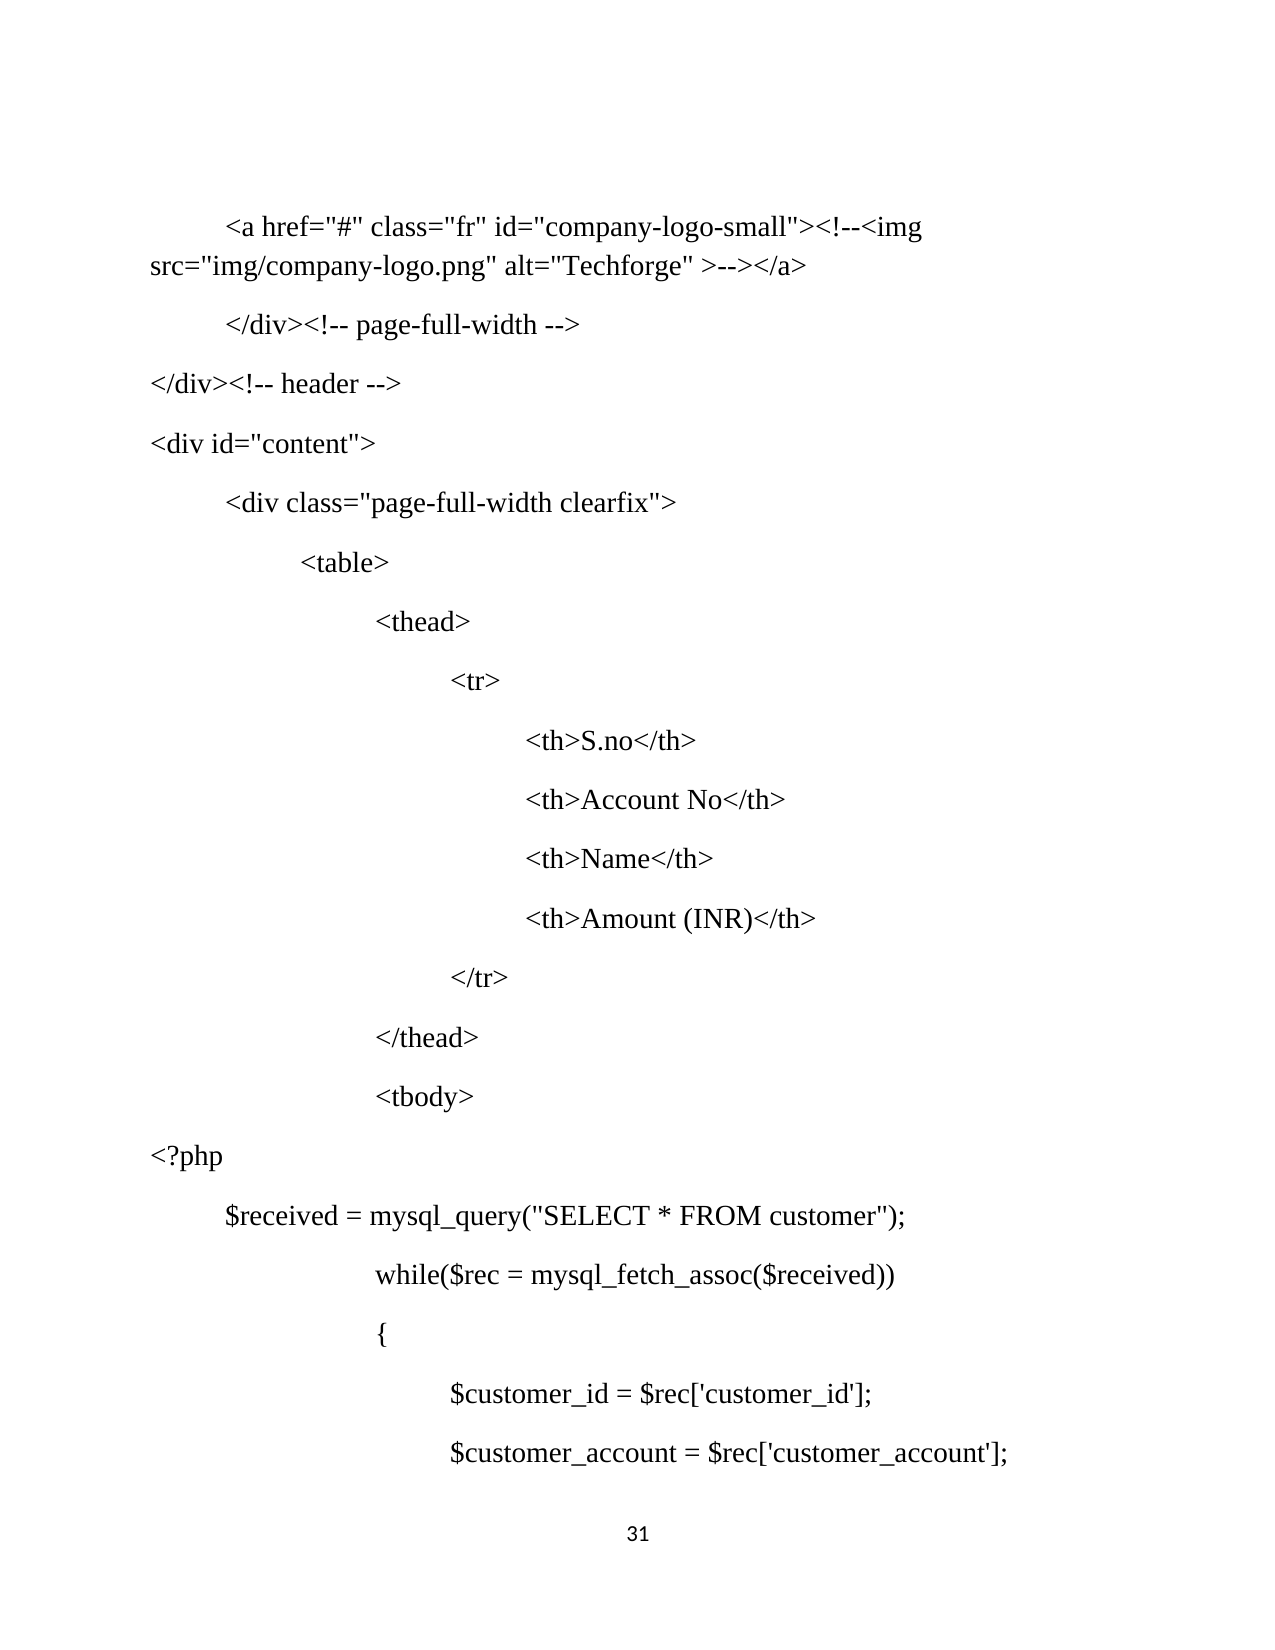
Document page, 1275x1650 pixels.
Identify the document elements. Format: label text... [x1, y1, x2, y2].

text <div class="page-full-width clearfix"> [150, 485, 1125, 519]
text { [150, 1317, 1125, 1350]
text </tr> [150, 960, 1125, 994]
text </div><!-- page-full-width --> [150, 307, 1125, 341]
text <th>Name</th> [150, 842, 1125, 875]
text <thead> [150, 604, 1125, 638]
text <th>S.no</th> [150, 723, 1125, 756]
text </thead> [150, 1020, 1125, 1053]
text <div id="content"> [150, 426, 1125, 459]
text $customer_account = $rec['customer_account']; [150, 1435, 1125, 1469]
text <tbody> [150, 1079, 1125, 1113]
text <?php [150, 1138, 1125, 1172]
text <th>Amount (INR)</th> [150, 901, 1125, 934]
text while($rec = mysql_fetch_assoc($received)) [150, 1257, 1125, 1291]
text <a href="#" class="fr" id="company-logo-small"><!--<img src="img/company-logo.png" alt="Techforge" >--></a> [150, 209, 1125, 281]
text <tr> [150, 663, 1125, 697]
text $customer_id = $rec['customer_id']; [150, 1376, 1125, 1409]
text </div><!-- header --> [150, 367, 1125, 400]
text <th>Account No</th> [150, 782, 1125, 816]
text $received = mysql_query("SELECT * FROM customer"); [150, 1198, 1125, 1231]
text <table> [150, 545, 1125, 578]
